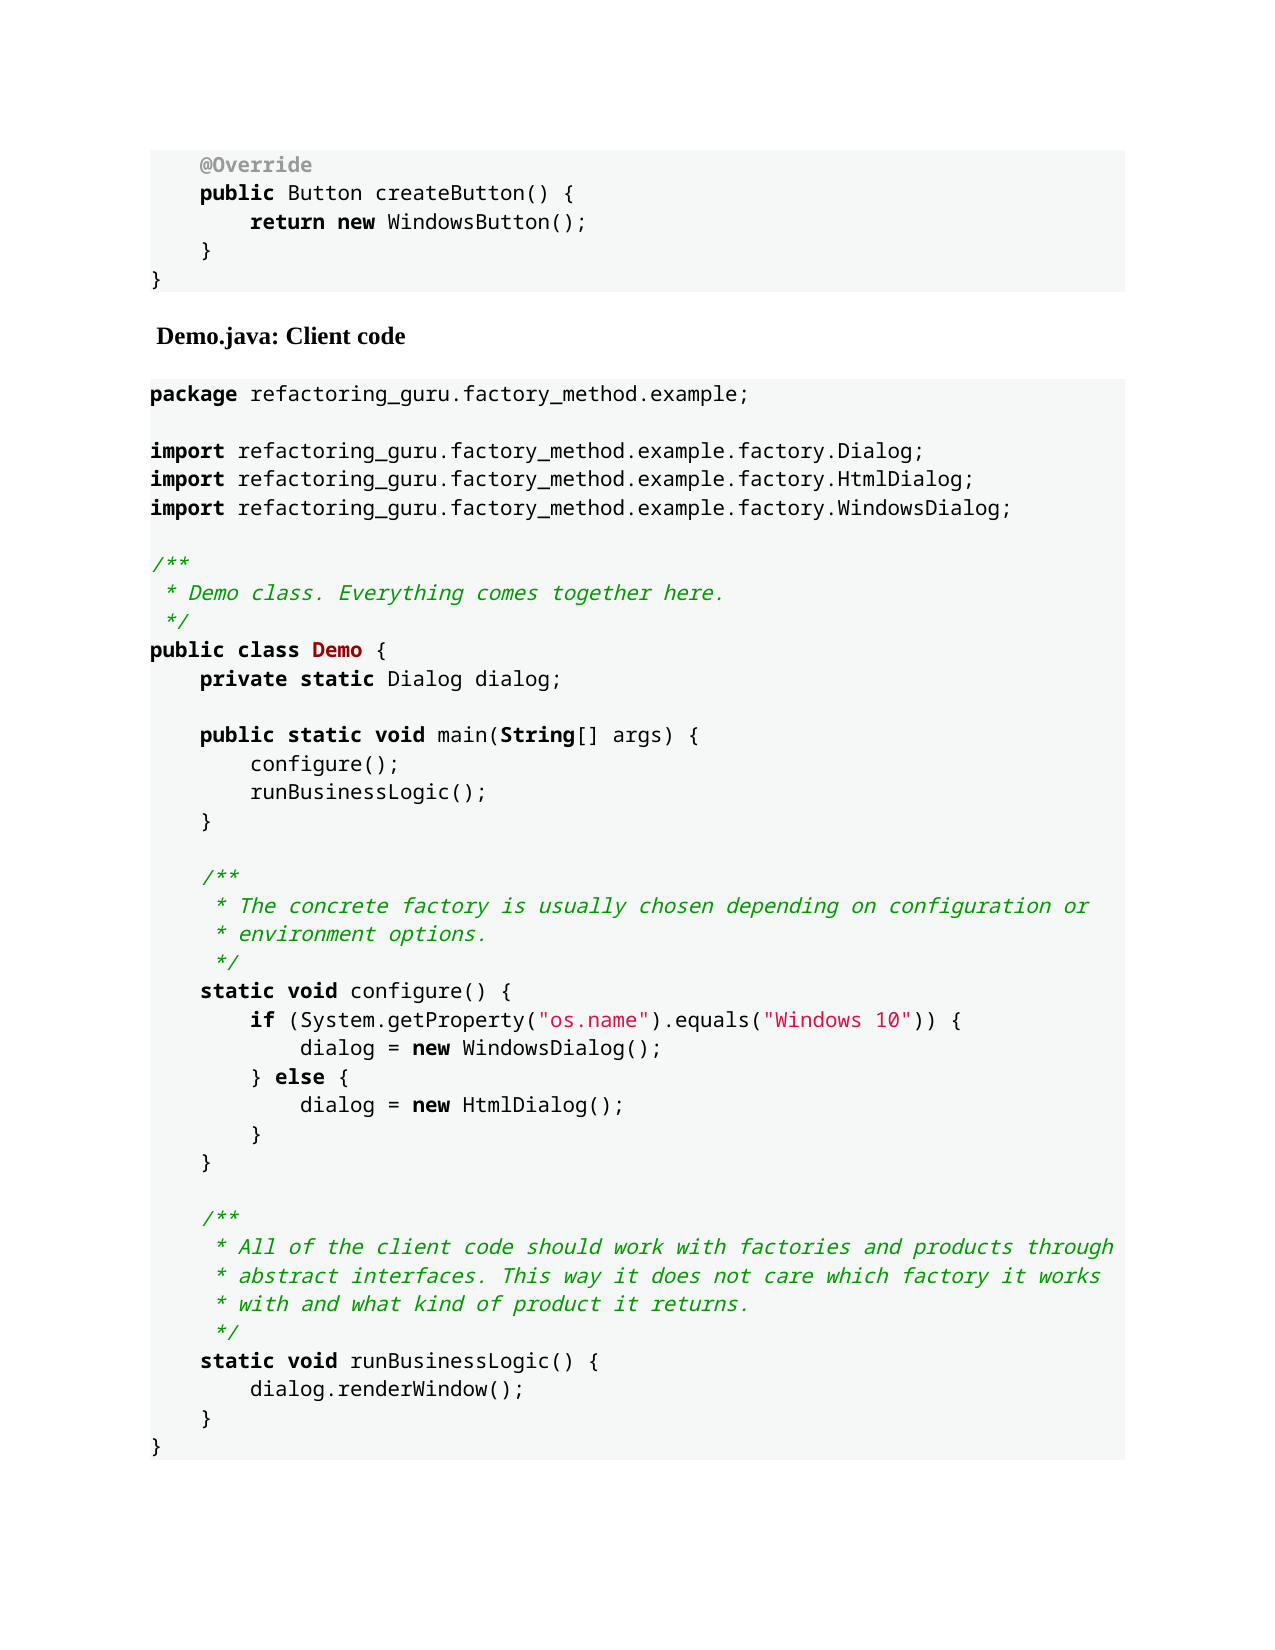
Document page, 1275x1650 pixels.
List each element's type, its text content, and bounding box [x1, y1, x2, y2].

text } [150, 235, 1125, 264]
text * abstract interfaces. This way it does not care which factory it works [150, 1261, 1125, 1289]
text configure(); [150, 749, 1125, 777]
text dialog.renderWindow(); [150, 1374, 1125, 1403]
text */ [150, 607, 1125, 635]
text } [150, 1403, 1125, 1431]
text package refactoring_guru.factory_method.example; [150, 379, 1125, 408]
text * with and what kind of product it returns. [150, 1289, 1125, 1318]
text * environment options. [150, 919, 1125, 948]
text static void configure() { [150, 976, 1125, 1005]
text import refactoring_guru.factory_method.example.factory.WindowsDialog; [150, 493, 1125, 521]
text /** [150, 550, 1125, 578]
text */ [150, 1318, 1125, 1346]
text if (System.getProperty("os.name").equals("Windows 10")) { [150, 1005, 1125, 1033]
text } [150, 1119, 1125, 1147]
text return new WindowsButton(); [150, 207, 1125, 235]
text * Demo class. Everything comes together here. [150, 578, 1125, 607]
text runBusinessLogic(); [150, 777, 1125, 806]
text static void runBusinessLogic() { [150, 1346, 1125, 1374]
text } [150, 1431, 1125, 1460]
text * The concrete factory is usually chosen depending on configuration or [150, 891, 1125, 919]
text private static Dialog dialog; [150, 664, 1125, 692]
text } [150, 1147, 1125, 1176]
text import refactoring_guru.factory_method.example.factory.Dialog; [150, 436, 1125, 464]
text public class Demo { [150, 635, 1125, 664]
text import refactoring_guru.factory_method.example.factory.HtmlDialog; [150, 464, 1125, 493]
text */ [150, 948, 1125, 976]
text /** [150, 863, 1125, 891]
text * All of the client code should work with factories and products through [150, 1232, 1125, 1261]
text Demo.java: Client code [150, 321, 1125, 350]
text dialog = new HtmlDialog(); [150, 1090, 1125, 1119]
text } [150, 806, 1125, 834]
text } else { [150, 1062, 1125, 1090]
text public static void main(String[] args) { [150, 721, 1125, 749]
text public Button createButton() { [150, 178, 1125, 207]
text } [150, 264, 1125, 292]
text dialog = new WindowsDialog(); [150, 1033, 1125, 1062]
text /** [150, 1204, 1125, 1232]
text @Override [150, 150, 1125, 178]
